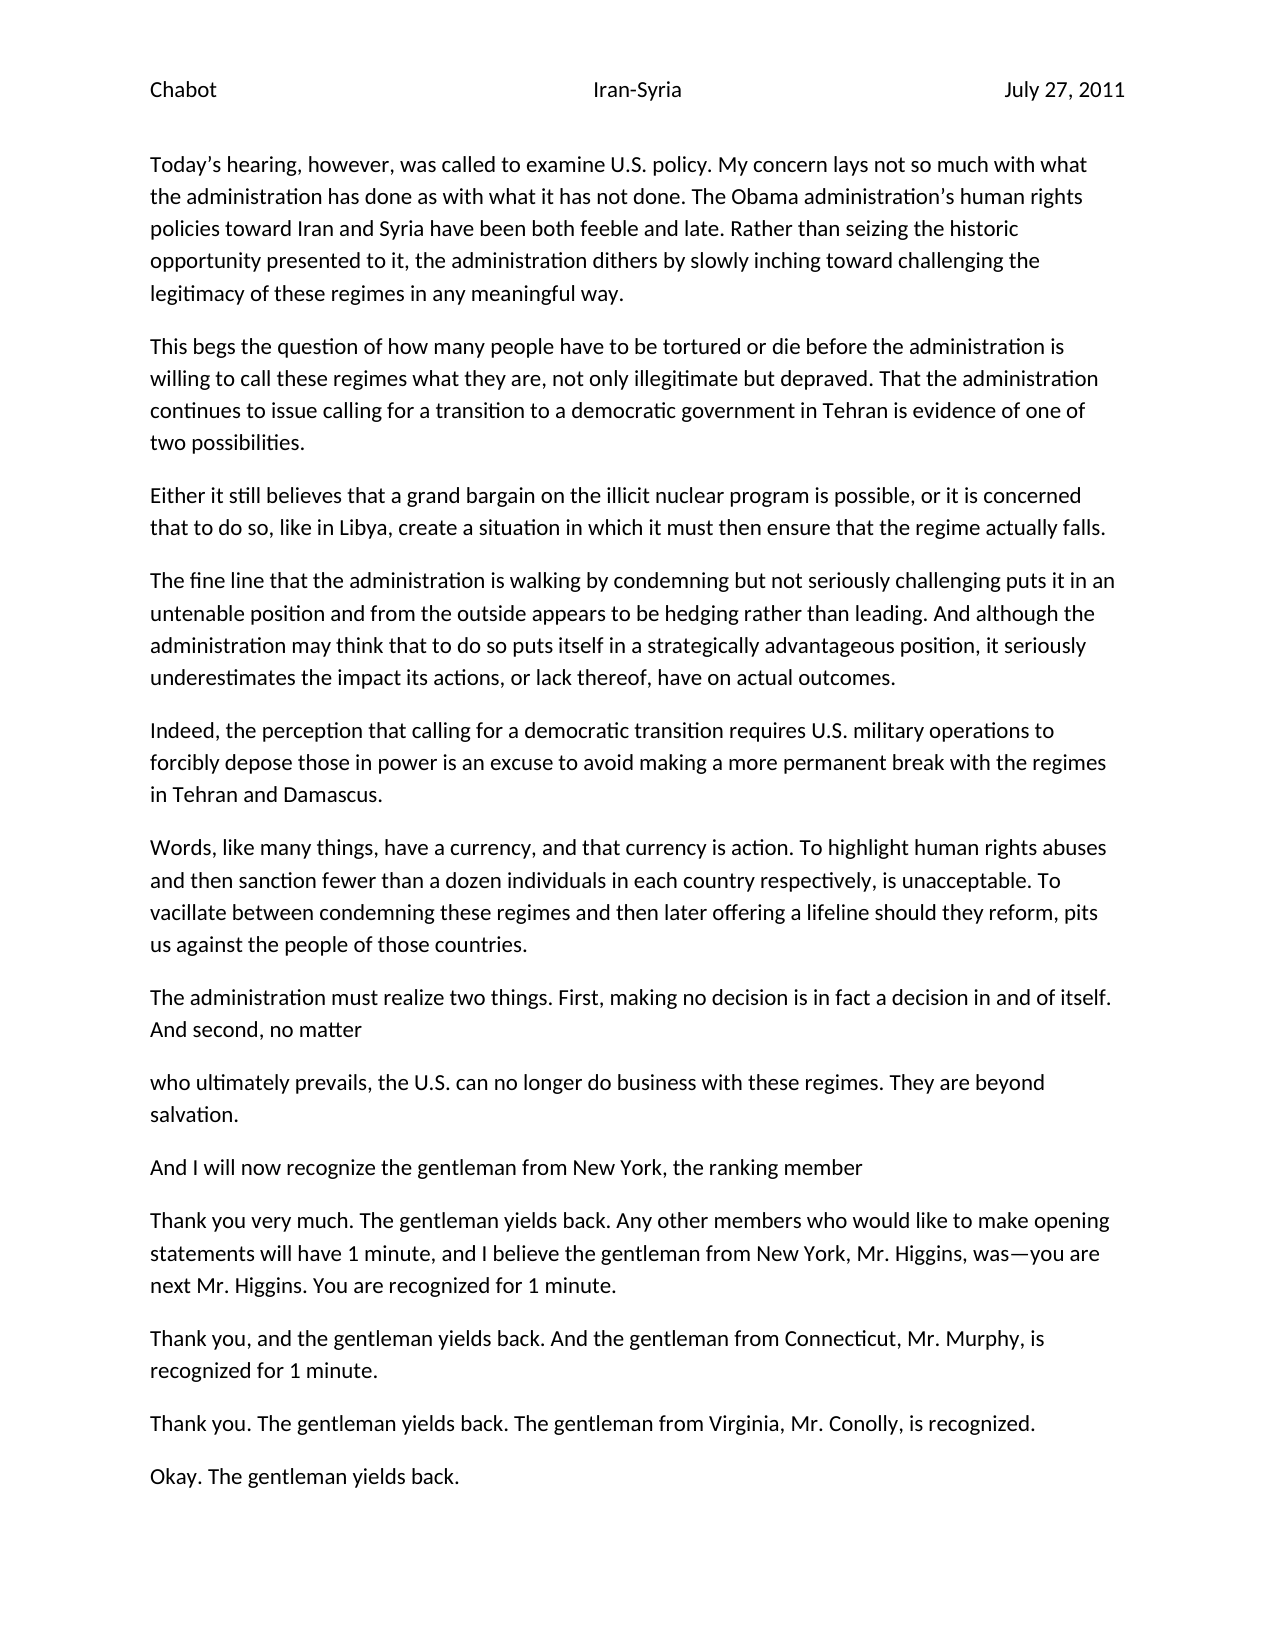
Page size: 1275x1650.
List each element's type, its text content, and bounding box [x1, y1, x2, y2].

text Today’s hearing, however, was called to examine U.S. policy. My concern lays not so much with what the administration has done as with what it has not done. The Obama administration’s human rights policies toward Iran and Syria have been both feeble and late. Rather than seizing the historic opportunity presented to it, the administration dithers by slowly inching toward challenging the legitimacy of these regimes in any meaningful way. [150, 150, 1125, 307]
text Thank you. The gentleman yields back. The gentleman from Virginia, Mr. Conolly, is recognized. [150, 1409, 1125, 1437]
text The administration must realize two things. First, making no decision is in fact a decision in and of itself. And second, no matter [150, 983, 1125, 1043]
text Either it still believes that a grand bargain on the illicit nuclear program is possible, or it is concerned that to do so, like in Libya, create a situation in which it must then ensure that the regime actually falls. [150, 481, 1125, 542]
text The fine line that the administration is walking by condemning but not seriously challenging puts it in an untenable position and from the outside appears to be hedging rather than leading. And although the administration may think that to do so puts itself in a strategically advantageous position, it seriously underestimates the impact its actions, or lack thereof, have on actual outcomes. [150, 567, 1125, 691]
text Okay. The gentleman yields back. [150, 1462, 1125, 1490]
text who ultimately prevails, the U.S. can no longer do business with these regimes. They are beyond salvation. [150, 1068, 1125, 1128]
text Indeed, the perception that calling for a democratic transition requires U.S. military operations to forcibly depose those in power is an excuse to avoid making a more permanent break with the regimes in Tehran and Damascus. [150, 716, 1125, 808]
text Words, like many things, have a currency, and that currency is action. To highlight human rights abuses and then sanction fewer than a dozen individuals in each country respectively, is unacceptable. To vacillate between condemning these regimes and then later offering a lifeline should they reform, pits us against the people of those countries. [150, 833, 1125, 958]
text Thank you very much. The gentleman yields back. Any other members who would like to make opening statements will have 1 minute, and I believe the gentleman from New York, Mr. Higgins, was—you are next Mr. Higgins. You are recognized for 1 minute. [150, 1207, 1125, 1299]
text Thank you, and the gentleman yields back. And the gentleman from Connecticut, Mr. Murphy, is recognized for 1 minute. [150, 1324, 1125, 1384]
text This begs the question of how many people have to be tortured or die before the administration is willing to call these regimes what they are, not only illegitimate but depraved. That the administration continues to issue calling for a transition to a democratic government in Tehran is evidence of one of two possibilities. [150, 332, 1125, 456]
text And I will now recognize the gentleman from New York, the ranking member [150, 1153, 1125, 1182]
